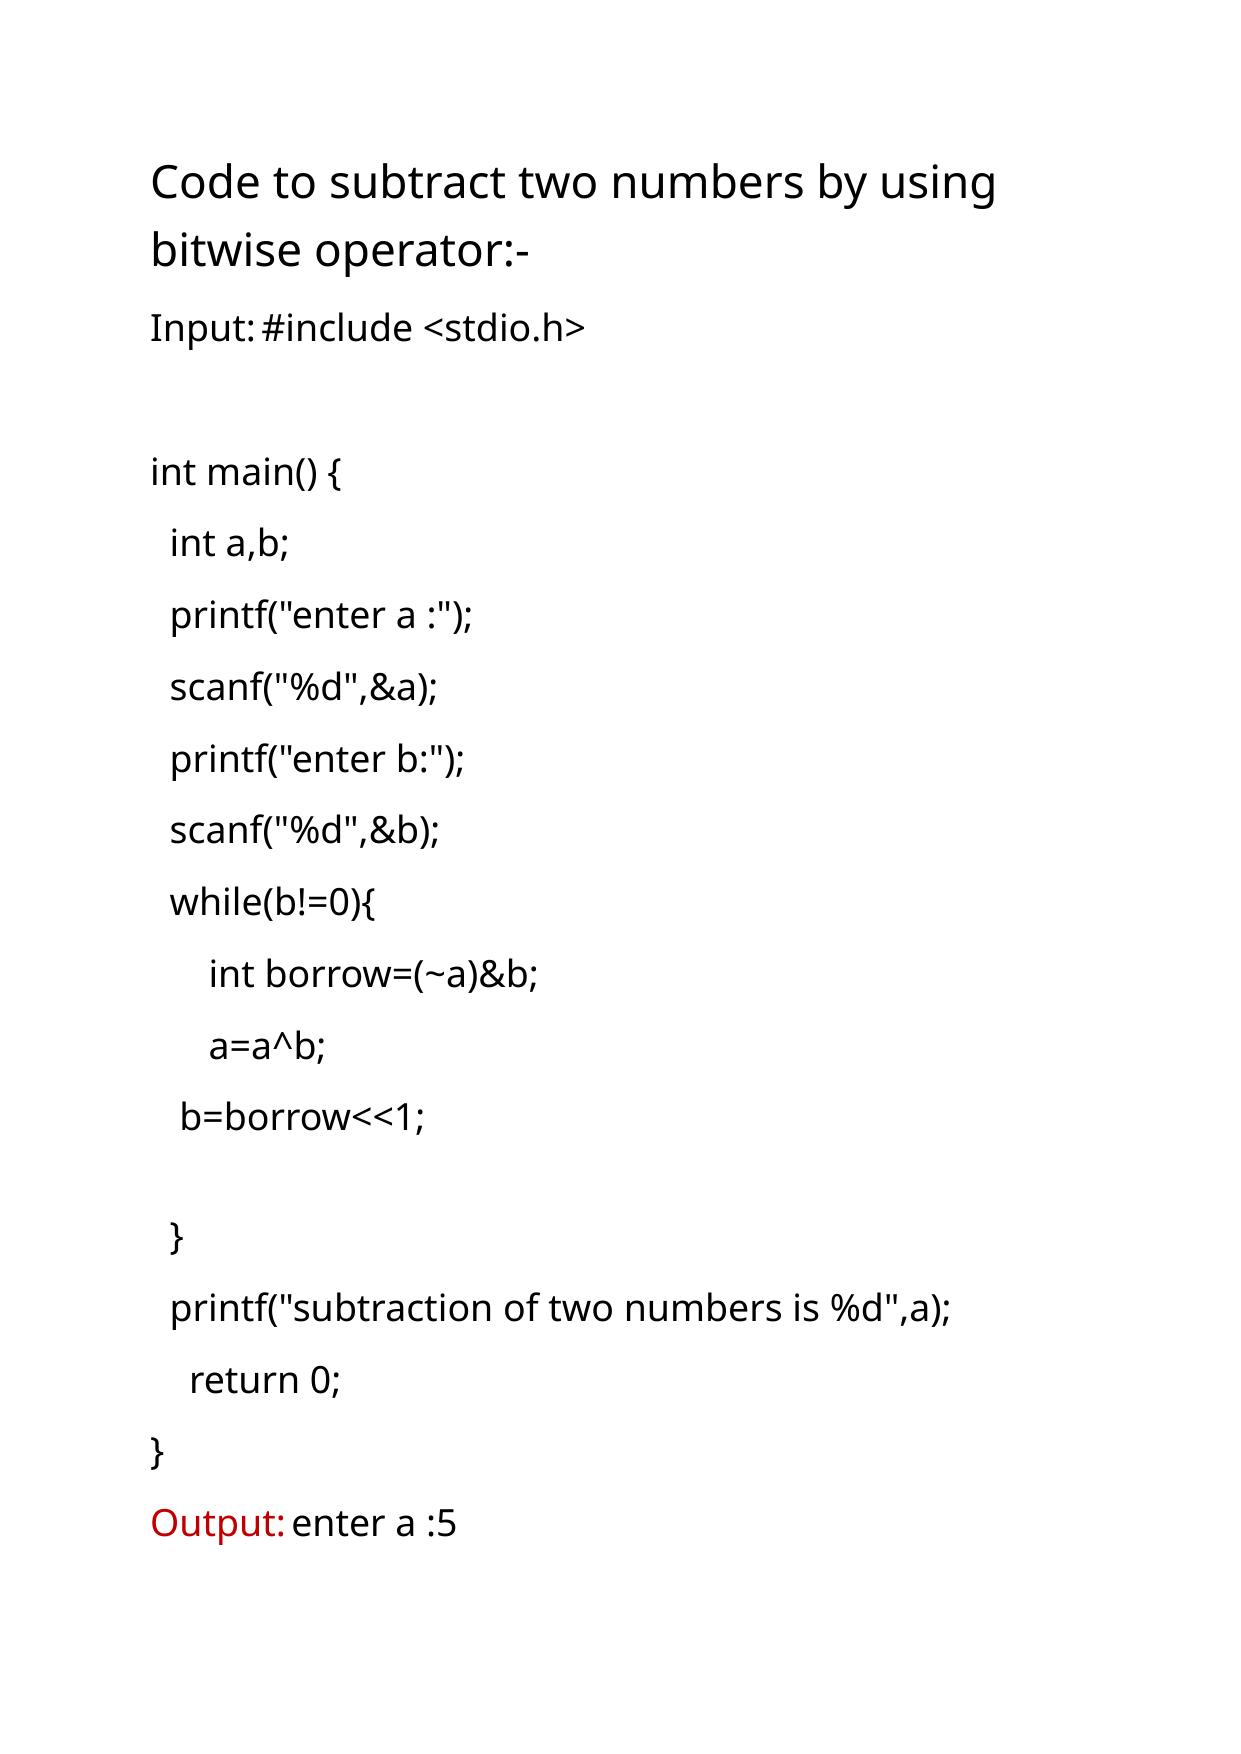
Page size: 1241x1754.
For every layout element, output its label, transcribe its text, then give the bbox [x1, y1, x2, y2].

text a=a^b; [150, 1019, 1090, 1070]
text } [150, 1425, 1090, 1476]
text scanf("%d",&a); [150, 660, 1090, 711]
text printf("subtraction of two numbers is %d",a); [150, 1281, 1090, 1332]
text while(b!=0){ [150, 875, 1090, 926]
text return 0; [150, 1353, 1090, 1404]
text printf("enter b:"); [150, 732, 1090, 783]
text int borrow=(~a)&b; [150, 947, 1090, 998]
text Input: #include <stdio.h> [150, 301, 1090, 352]
text int a,b; [150, 517, 1090, 568]
text Output: enter a :5 [150, 1496, 1090, 1547]
text scanf("%d",&b); [150, 804, 1090, 855]
text Code to subtract two numbers by using bitwise operator:- [150, 150, 1090, 280]
text int main() { [150, 445, 1090, 496]
text } [150, 1209, 1090, 1260]
text printf("enter a :"); [150, 588, 1090, 639]
text b=borrow<<1; [150, 1091, 1090, 1142]
